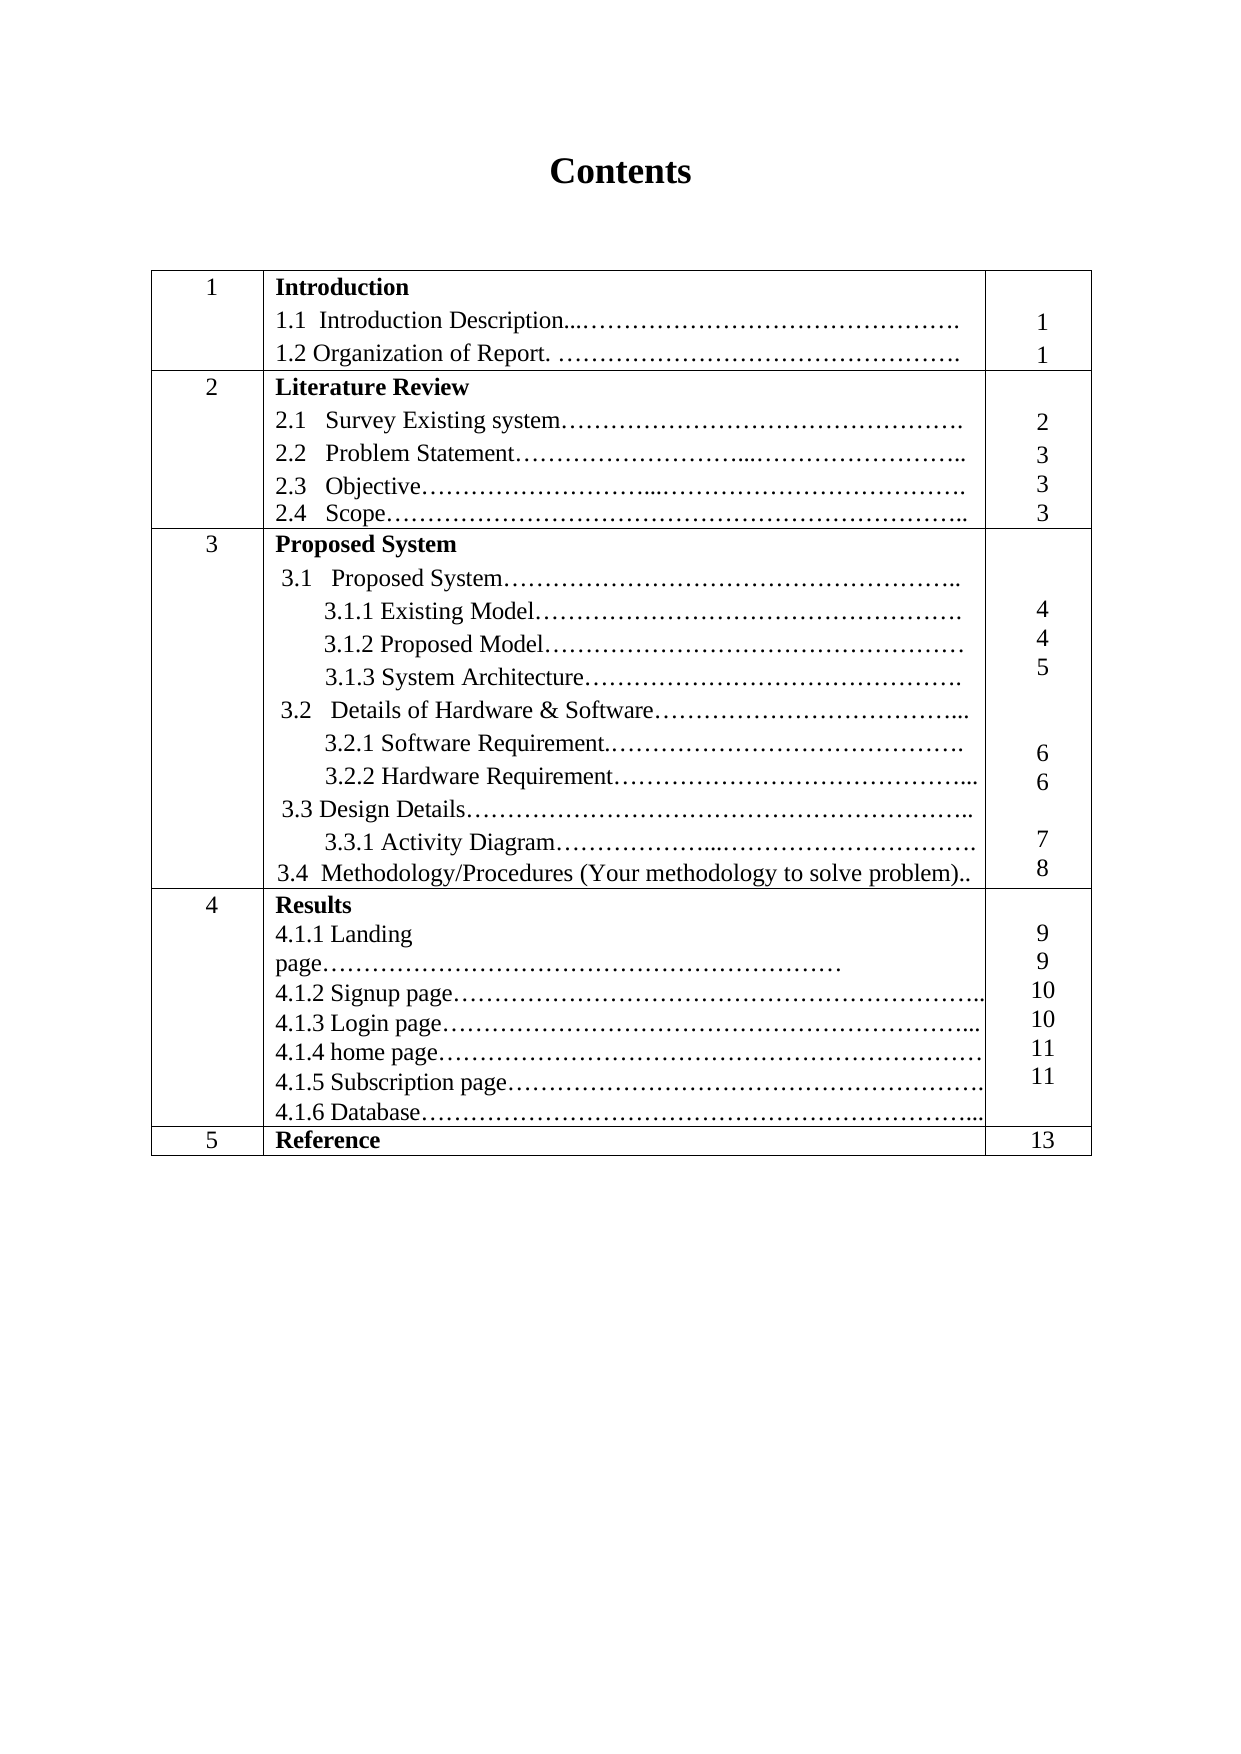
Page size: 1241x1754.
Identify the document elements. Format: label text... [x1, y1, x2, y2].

table_cell 3 [152, 529, 263, 888]
table_cell 4 [152, 889, 263, 1126]
table_cell 13 [986, 1127, 1091, 1155]
table_cell Results 4.1.1 Landing page……………………………………………………… 4.1.2 Signup page……………………………………………………….. 4.1.3 Login page………………………………………………………... 4.1.4 home page………………………………………………………… 4.1.5 Subscription page…………………………………………………. 4.1.6 Database…………………………………………………………... [264, 889, 985, 1126]
table_cell 2 [152, 371, 263, 527]
table_cell 2 3 3 3 [986, 371, 1091, 527]
table_cell Reference [264, 1127, 985, 1155]
table_cell Literature Review Survey Existing system…………………………………………. Problem Statement………………………...…………………….. Objective………………………...………………………………. Scope…………………………………………………………….. [264, 371, 985, 527]
table_header 1 [152, 271, 263, 370]
table_cell Proposed System Proposed System……………………………………………….. Existing Model……………………………………………. Proposed Model…………………………………………… System Architecture………………………………………. Details of Hardware & Software………………………………... Software Requirement.……………………………………. Hardware Requirement……………………………………... Design Details…………………………………………………….. Activity Diagram………………...…………………………. Methodology/Procedures (Your methodology to solve problem).. [264, 529, 985, 888]
table_header Introduction Introduction Description...………………………………………. Organization of Report. …………………………………………. [264, 271, 985, 370]
subtitle Contents [269, 148, 972, 191]
table_cell 5 [152, 1127, 263, 1155]
table_header 1 1 [986, 271, 1091, 370]
table_cell 4 4 5 6 6 7 8 [986, 529, 1091, 888]
table_cell 9 9 10 10 11 11 [986, 889, 1091, 1126]
